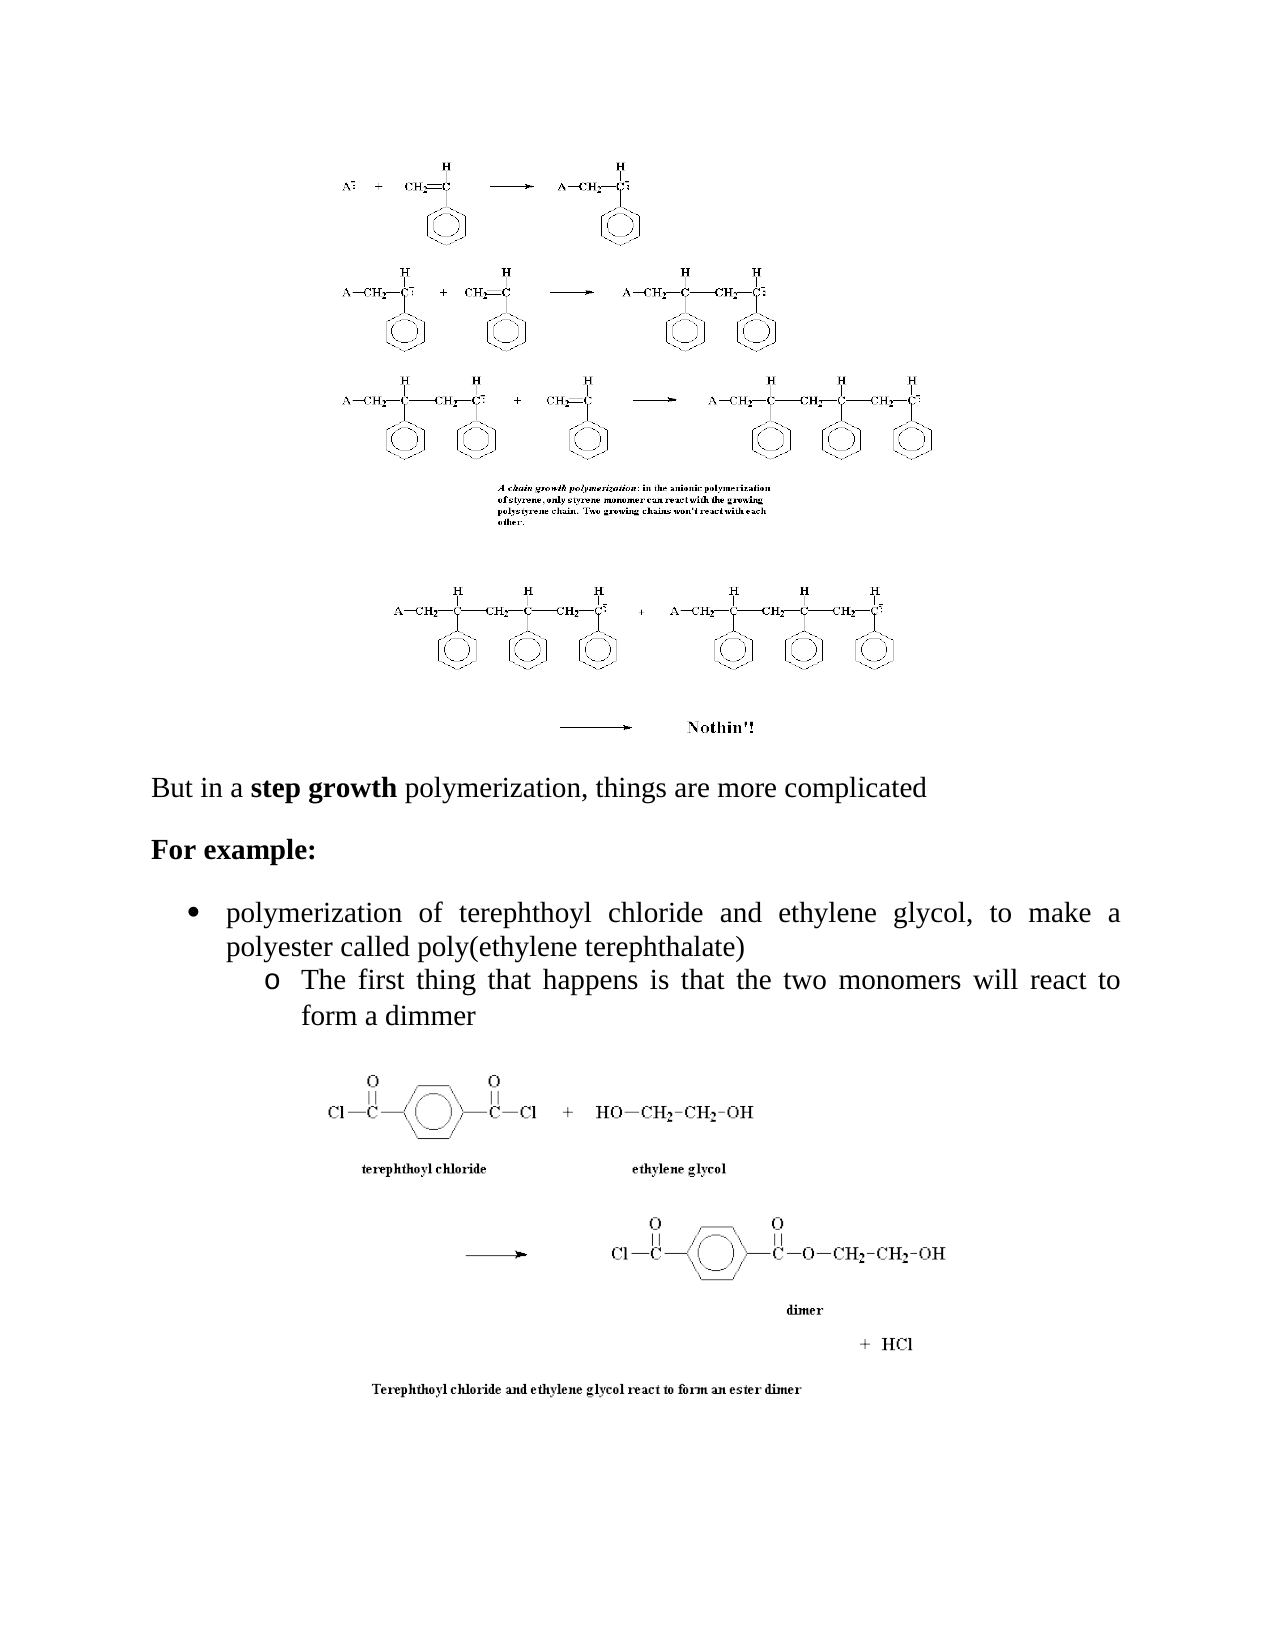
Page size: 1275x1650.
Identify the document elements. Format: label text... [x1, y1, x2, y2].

list polymerization of terephthoyl chloride and ethylene glycol, to make a polyester called poly(ethylene terephthalate) [188, 895, 1122, 962]
picture [317, 1090, 956, 1430]
picture [327, 148, 945, 741]
text But in a step growth polymerization, things are more complicated [151, 770, 1122, 803]
list The first thing that happens is that the two monomers will react to form a dimmer [263, 991, 1122, 1061]
text For example: [151, 832, 1122, 866]
